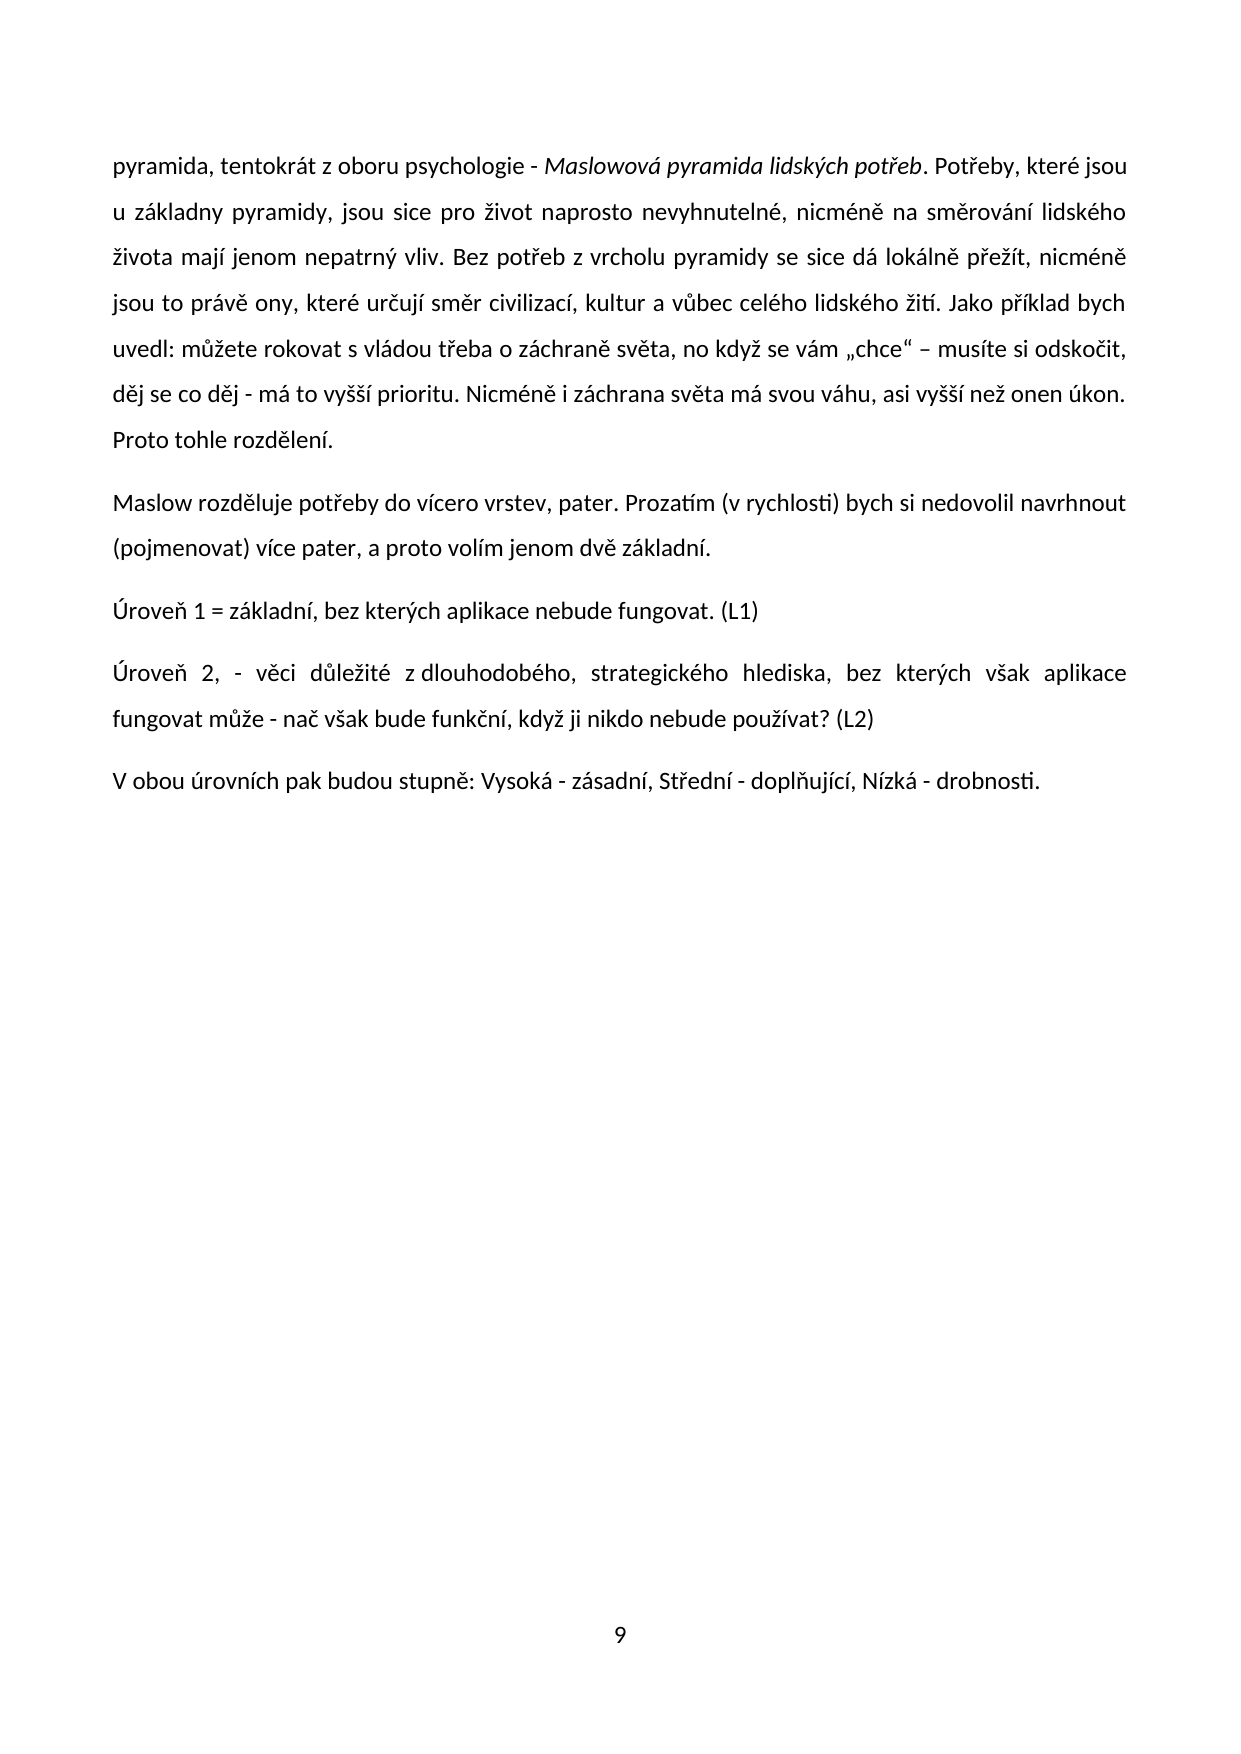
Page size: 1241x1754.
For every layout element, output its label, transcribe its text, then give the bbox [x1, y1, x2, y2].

text V obou úrovních pak budou stupně: Vysoká - zásadní, Střední - doplňující, Nízká - drobnosti. [112, 765, 1128, 796]
text Úroveň 2, - věci důležité z dlouhodobého, strategického hlediska, bez kterých však aplikace fungovat může - nač však bude funkční, když ji nikdo nebude používat? (L2) [112, 657, 1128, 733]
text Úroveň 1 = základní, bez kterých aplikace nebude fungovat. (L1) [112, 595, 1128, 625]
text Maslow rozděluje potřeby do vícero vrstev, pater. Prozatím (v rychlosti) bych si nedovolil navrhnout (pojmenovat) více pater, a proto volím jenom dvě základní. [112, 487, 1128, 563]
